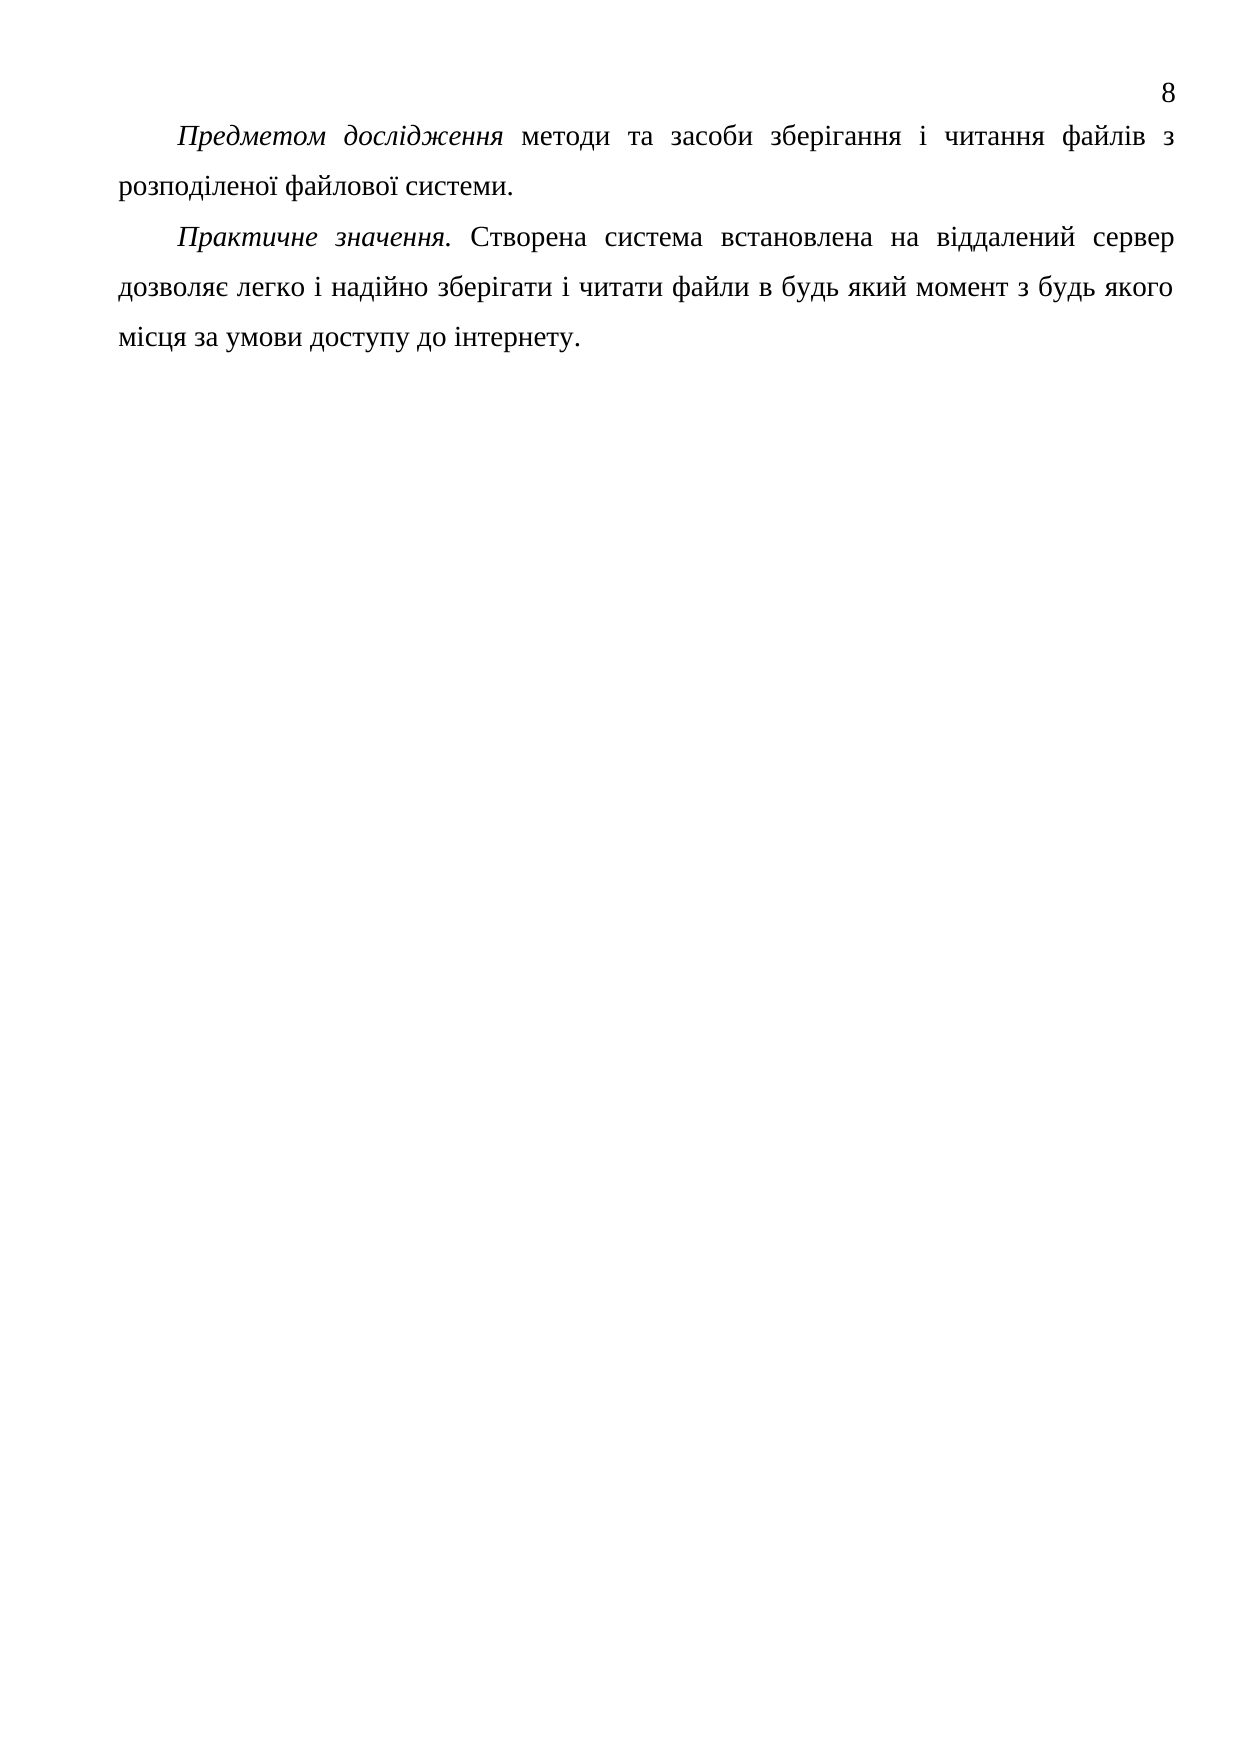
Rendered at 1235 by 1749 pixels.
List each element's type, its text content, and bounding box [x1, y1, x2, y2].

text Предметом дослідження методи та засоби зберігання і читання файлів з розподіленої файлової системи. [118, 118, 1175, 202]
text Практичне значення. Створена система встановлена на віддалений сервер дозволяє легко і надійно зберігати і читати файли в будь який момент з будь якого місця за умови доступу до інтернету. [118, 219, 1175, 353]
